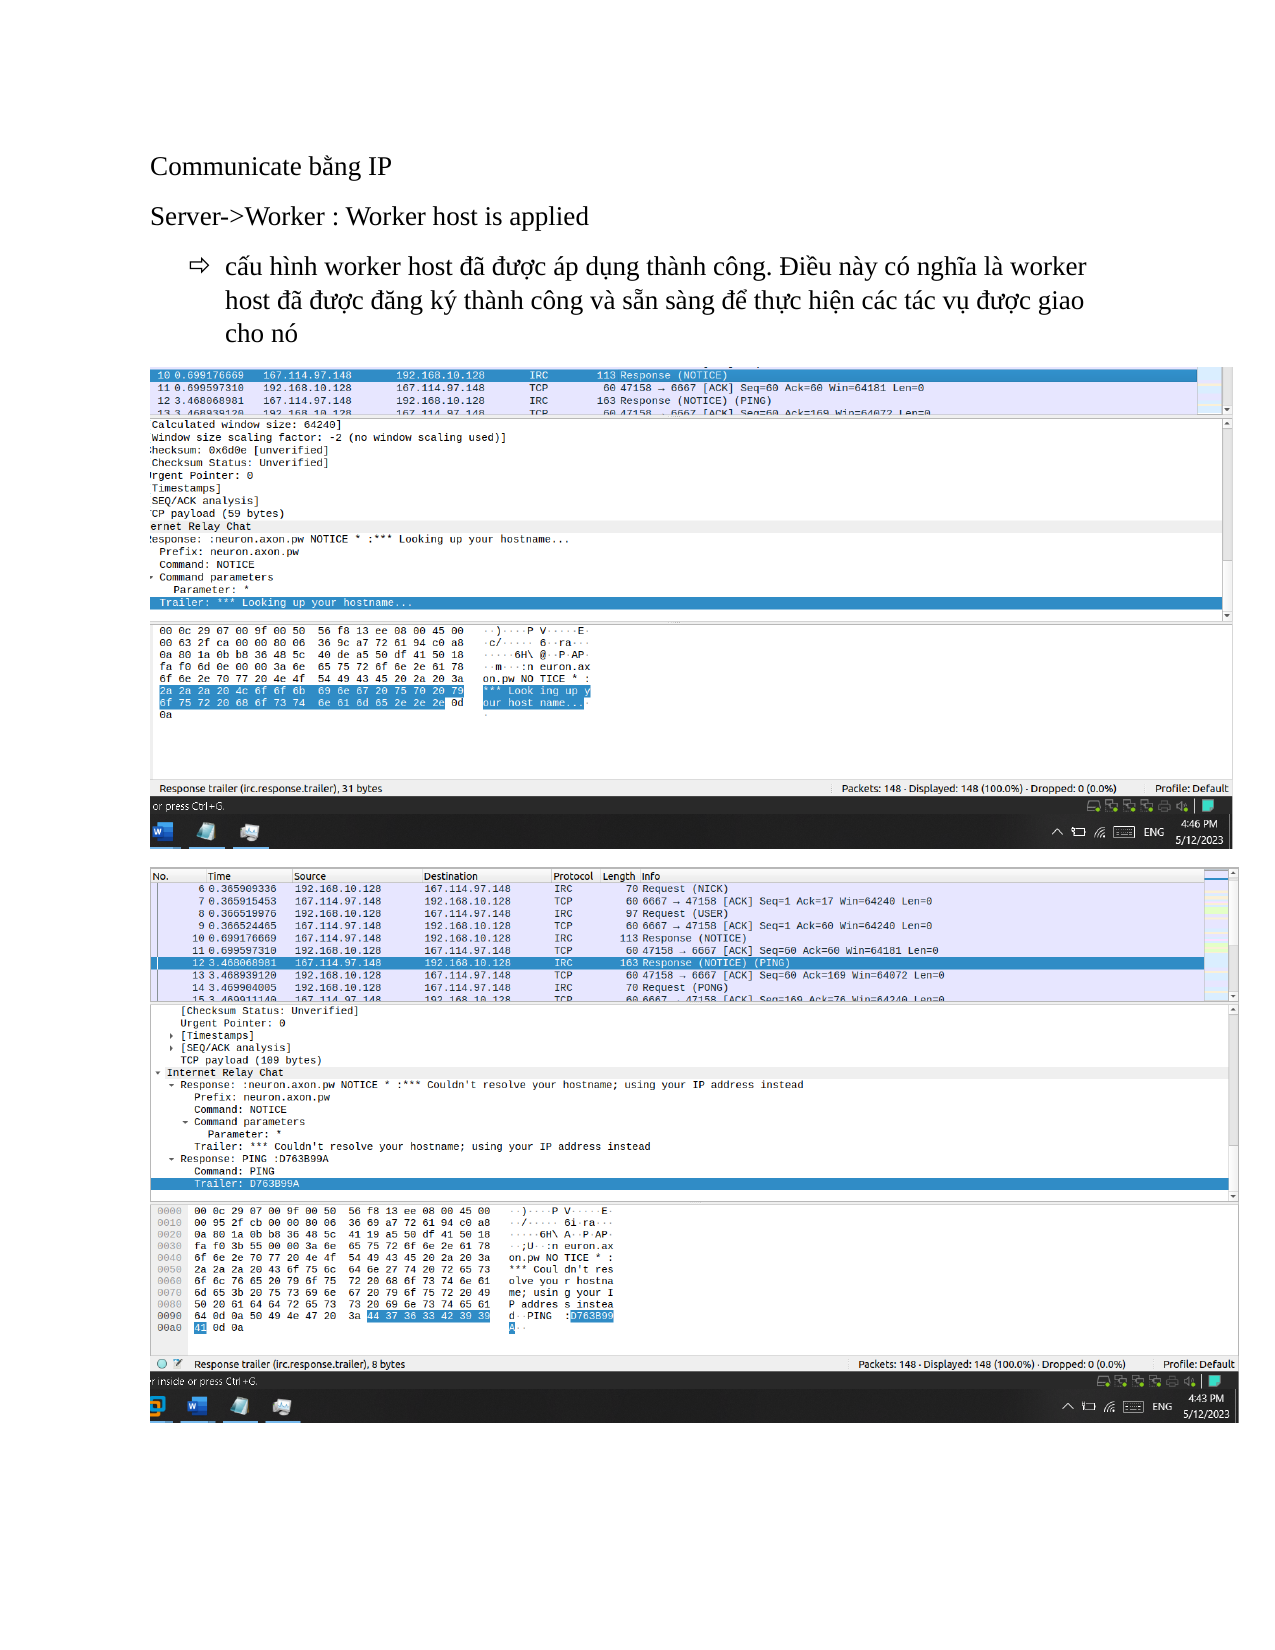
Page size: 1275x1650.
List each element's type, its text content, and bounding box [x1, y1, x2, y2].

text Server->Worker : Worker host is applied [150, 200, 1125, 231]
picture [150, 867, 1239, 1423]
text Communicate bằng IP [150, 150, 1125, 181]
picture [150, 1400, 161, 1408]
list cấu hình worker host đã được áp dụng thành công. Điều này có nghĩa là worker host đã được đăng ký thành công và sẵn sàng để thực hiện các tác vụ được giao cho nó [187, 250, 1125, 349]
picture [150, 367, 1233, 849]
